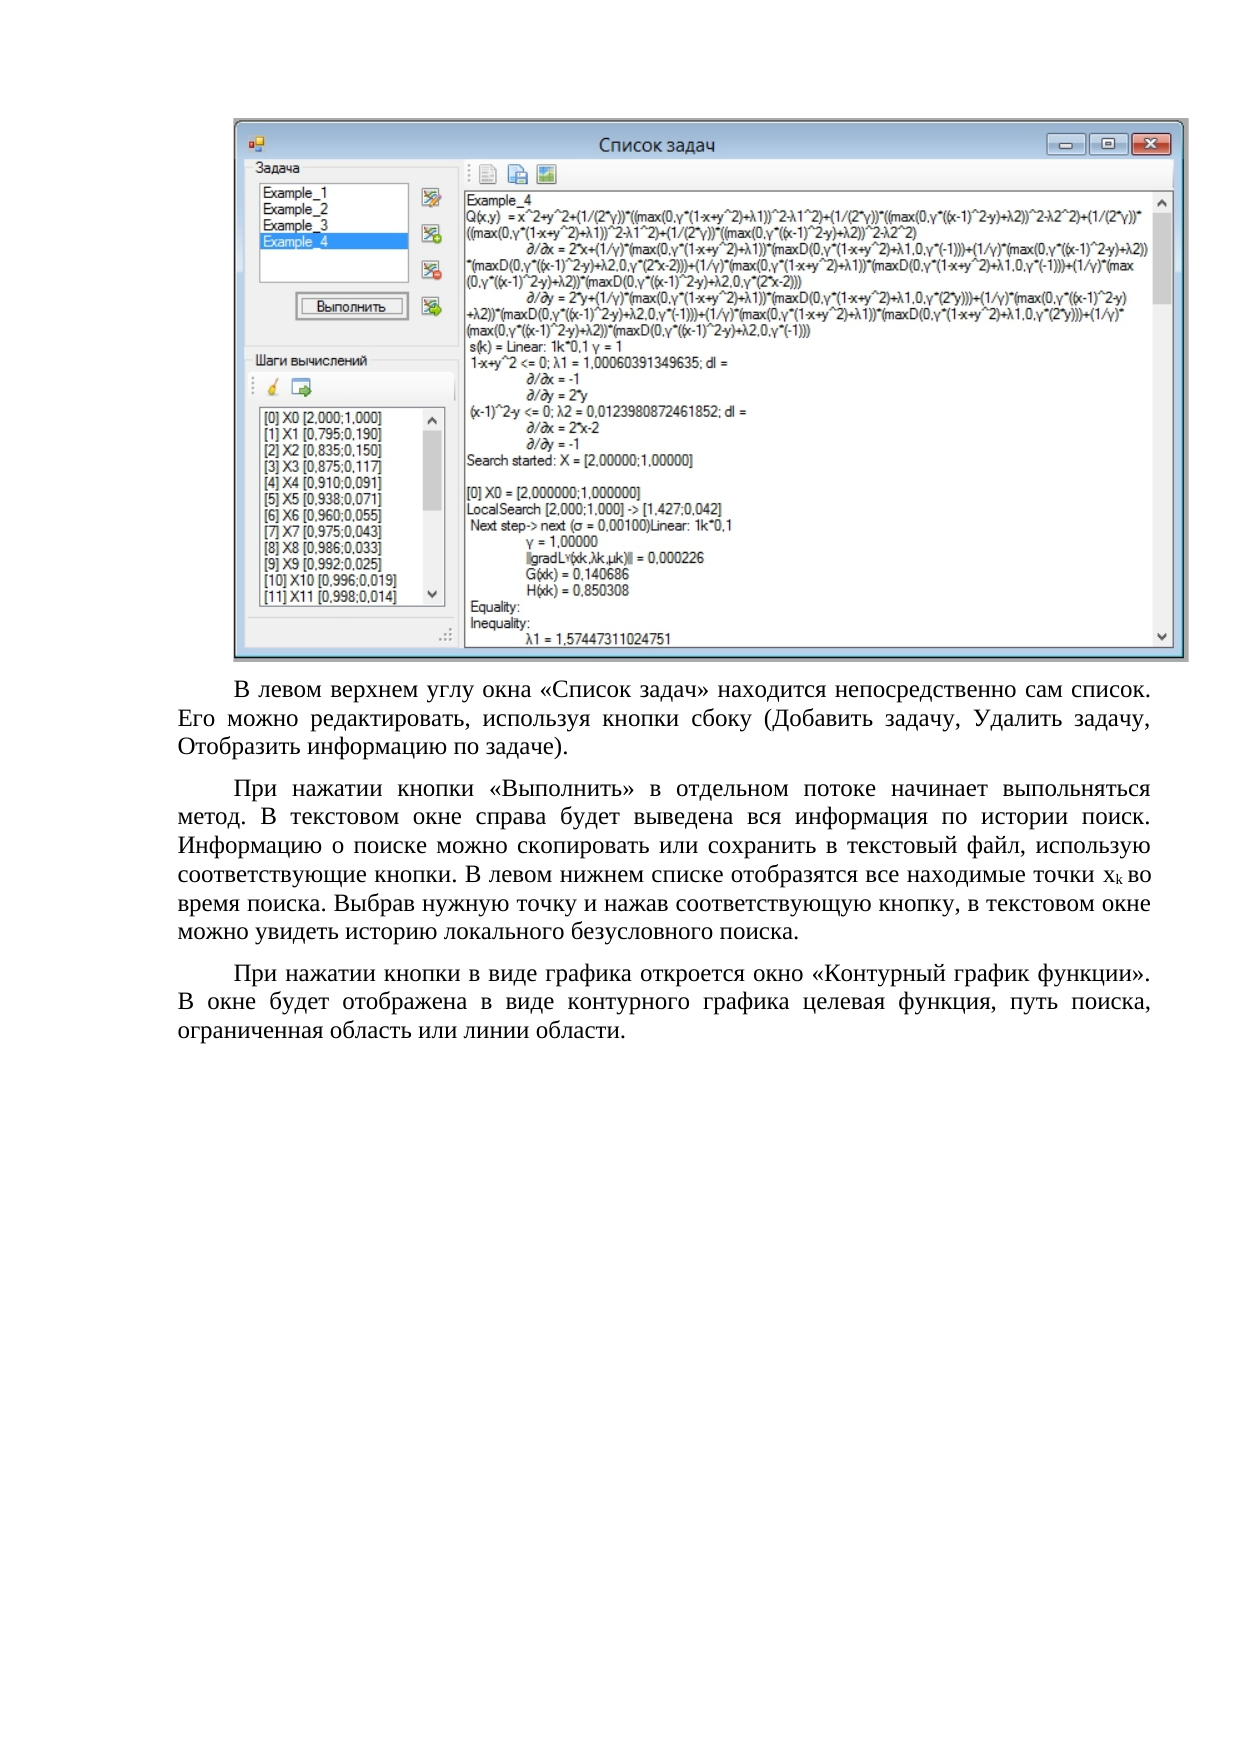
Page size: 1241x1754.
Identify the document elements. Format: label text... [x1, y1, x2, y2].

text При нажатии кнопки в виде графика откроется окно «Контурный график функции». В окне будет отображена в виде контурного графика целевая функция, путь поиска, ограниченная область или линии области. [177, 958, 1152, 1044]
text В левом верхнем углу окна «Список задач» находится непосредственно сам список. Его можно редактировать, используя кнопки сбоку (Добавить задачу, Удалить задачу, Отобразить информацию по задаче). [177, 674, 1152, 760]
picture [233, 118, 1189, 662]
text При нажатии кнопки «Выполнить» в отдельном потоке начинает выпольняться метод. В текстовом окне справа будет выведена вся информация по истории поиск. Информацию о поиске можно скопировать или сохранить в текстовый файл, использую соответствующие кнопки. В левом нижнем списке отобразятся все находимые точки xk во время поиска. Выбрав нужную точку и нажав соответствующую кнопку, в текстовом окне можно увидеть историю локального безусловного поиска. [177, 773, 1152, 945]
